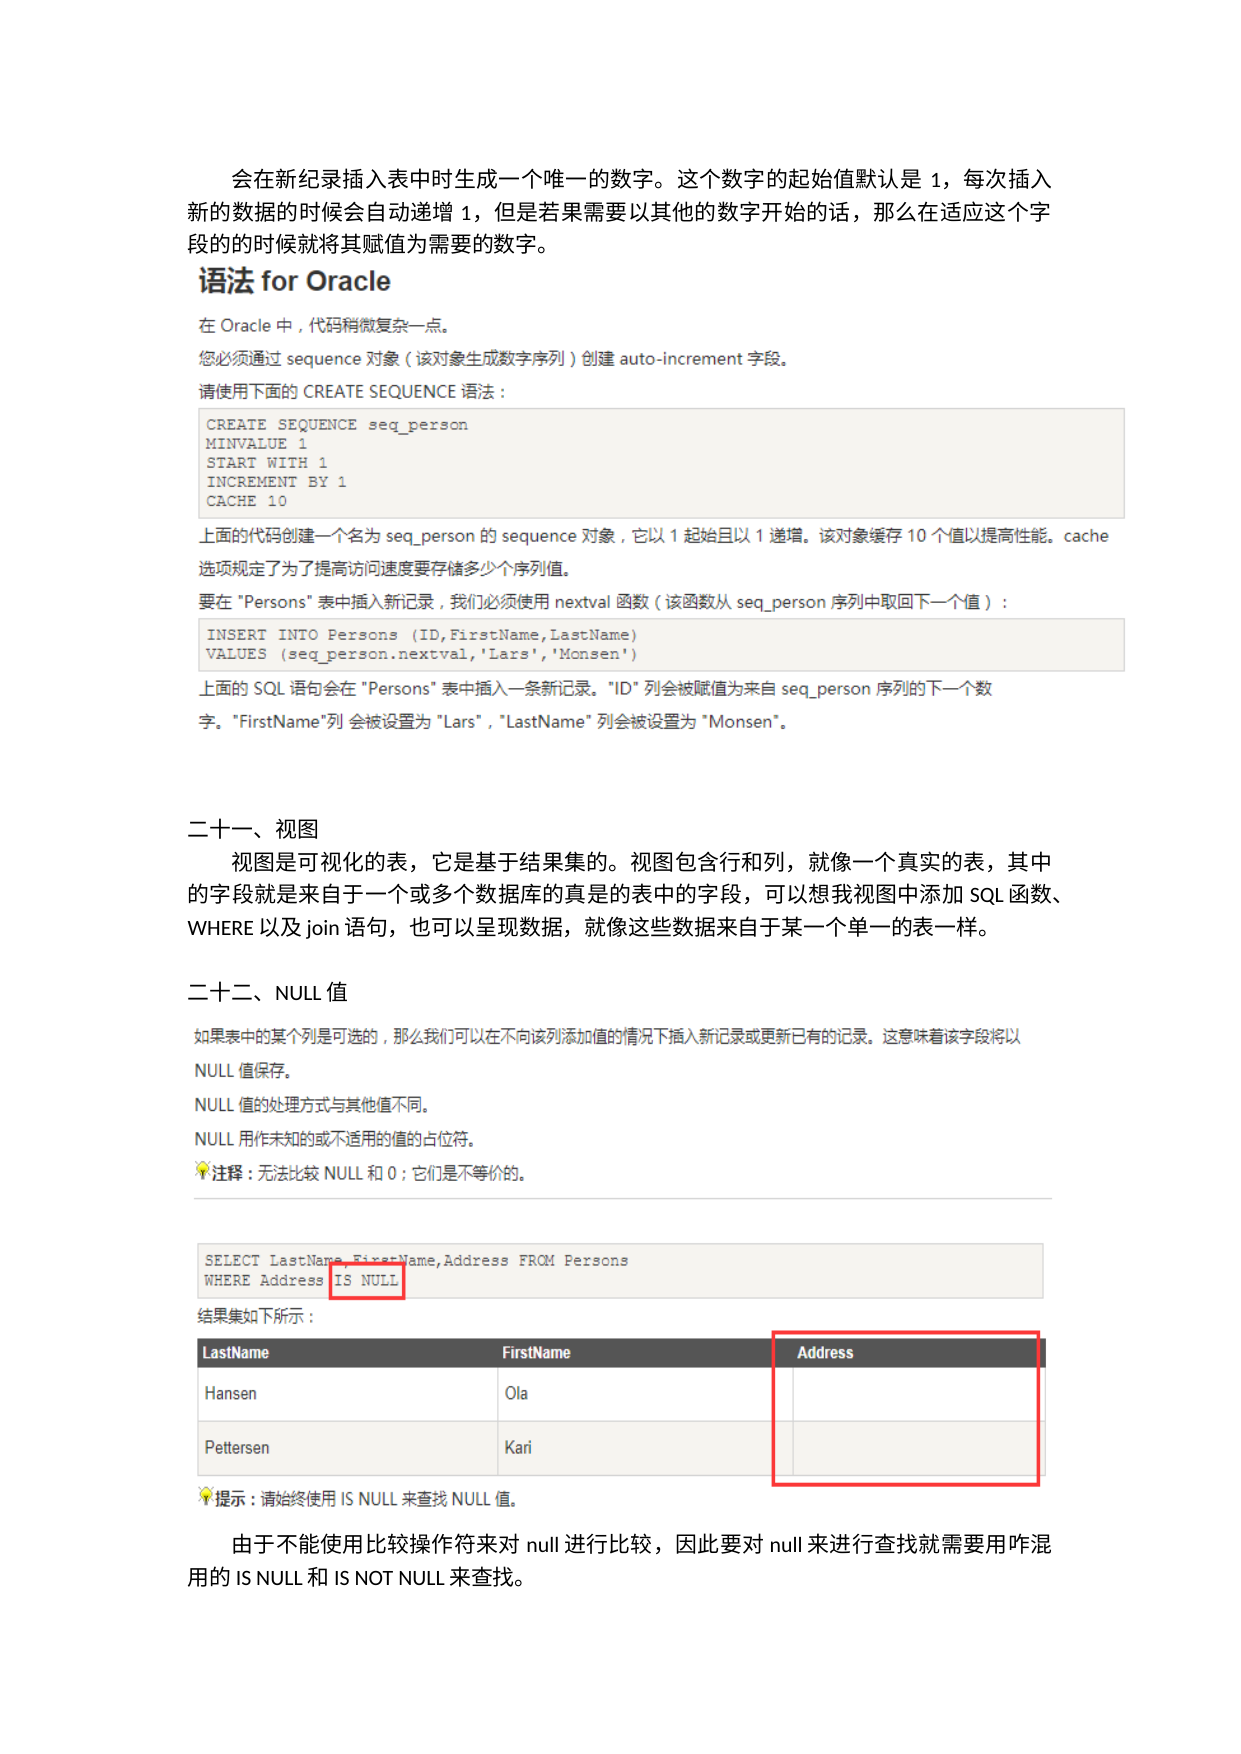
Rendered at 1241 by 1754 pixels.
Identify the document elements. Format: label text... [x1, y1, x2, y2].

picture [187, 1007, 1053, 1206]
list 由于不能使用比较操作符来对null进行比较，因此要对null来进行查找就需要用咋混用的IS NULL 和IS NOT NULL来查找。 [187, 1527, 1053, 1592]
picture [187, 259, 1133, 752]
picture [187, 1234, 1053, 1520]
list 会在新纪录插入表中时生成一个唯一的数字。这个数字的起始值默认是1，每次插入新的数据的时候会自动递增1，但是若果需要以其他的数字开始的话，那么在适应这个字段的的时候就将其赋值为需要的数字。 [187, 162, 1053, 259]
list 二十二、NULL值 [187, 974, 1053, 1007]
list 视图是可视化的表，它是基于结果集的。视图包含行和列，就像一个真实的表，其中的字段就是来自于一个或多个数据库的真是的表中的字段，可以想我视图中添加SQL函数、WHERE以及join语句，也可以呈现数据，就像这些数据来自于某一个单一的表一样。 [187, 844, 1053, 942]
list 二十一、视图 [187, 812, 1053, 844]
